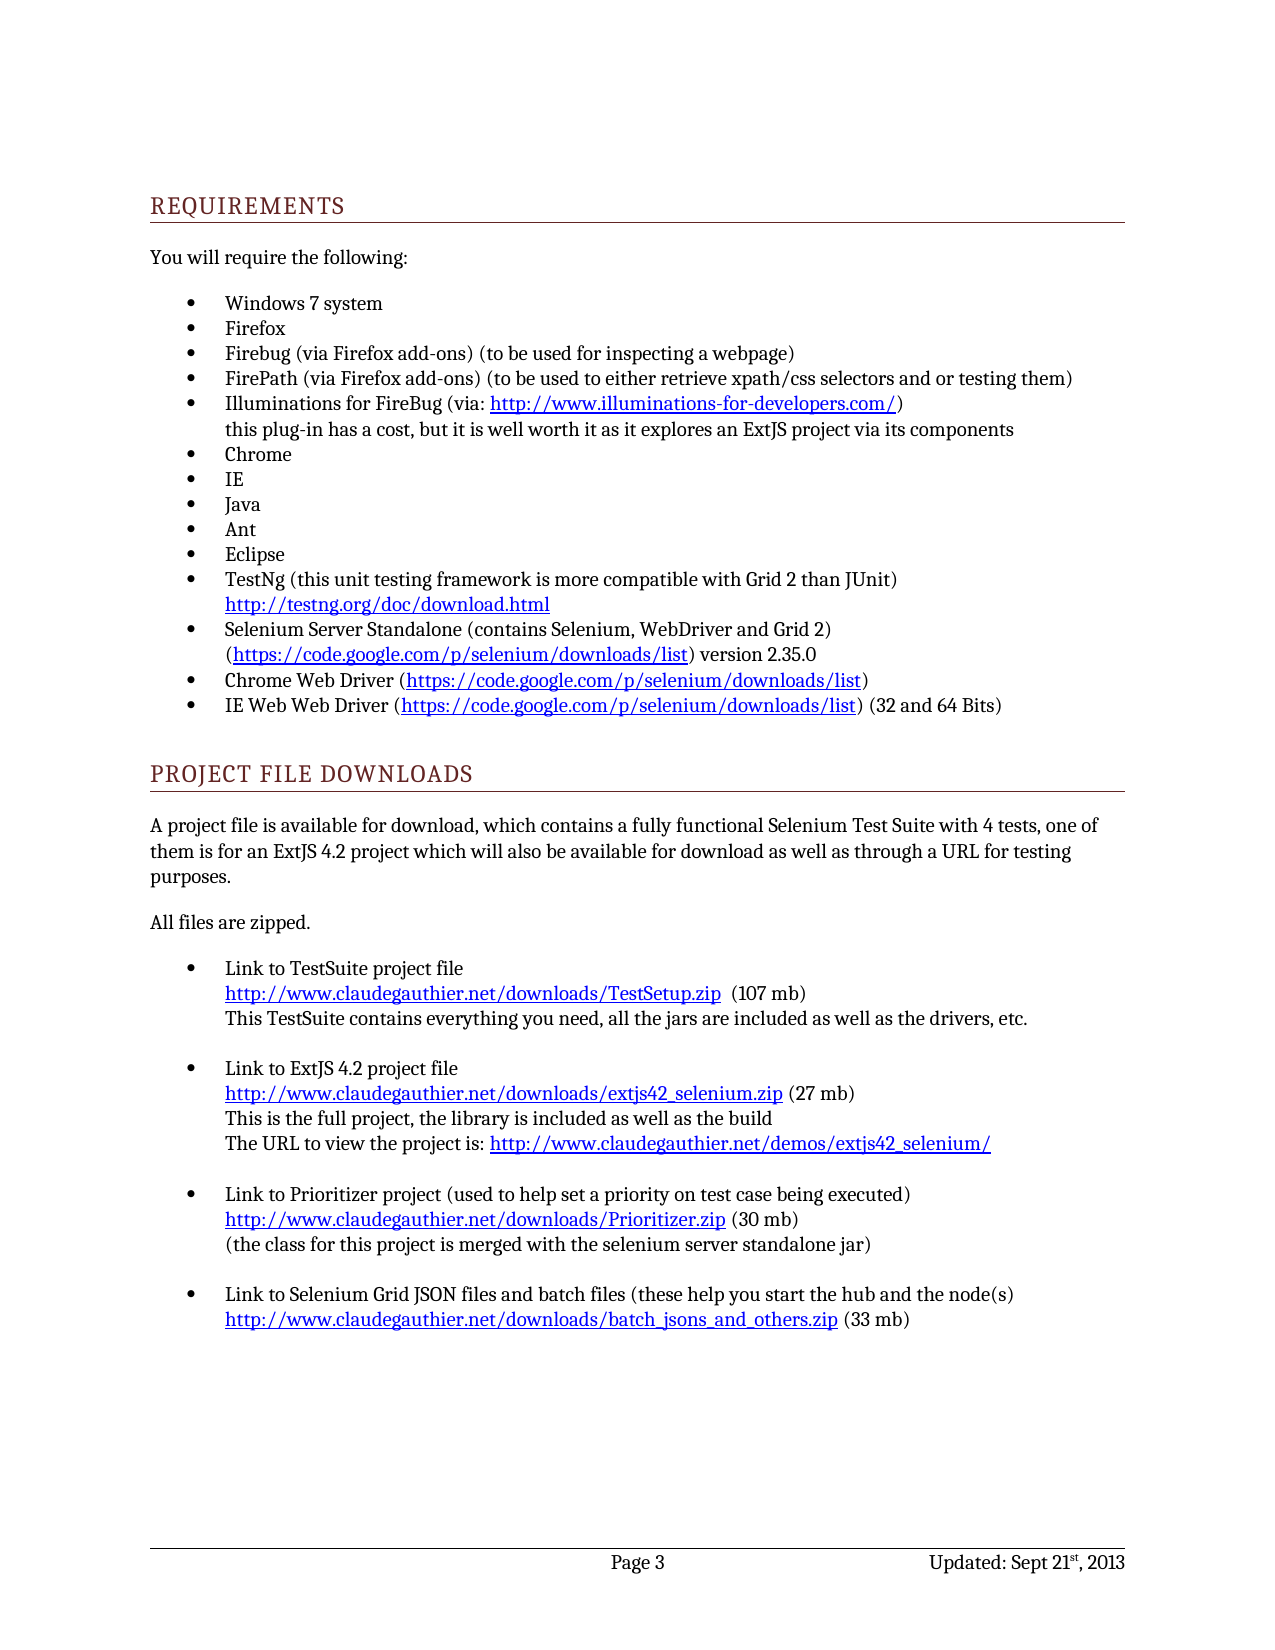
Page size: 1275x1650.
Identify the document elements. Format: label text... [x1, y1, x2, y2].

list Link to Selenium Grid JSON files and batch files (these help you start the hub and the node(s) http://www.claudegauthier.net/downloads/batch_jsons_and_others.zip (33 mb) [187, 1283, 1125, 1357]
subtitle Requirements [150, 192, 1125, 222]
list Java [187, 492, 1125, 516]
list Illuminations for FireBug (via: http://www.illuminations-for-developers.com/) this plug-in has a cost, but it is well worth it as it explores an ExtJS project via its components [187, 392, 1125, 441]
list Windows 7 system [187, 292, 1125, 316]
text You will require the following: [150, 246, 1125, 270]
list Selenium Server Standalone (contains Selenium, WebDriver and Grid 2) (https://code.google.com/p/selenium/downloads/list) version 2.35.0 [187, 618, 1125, 667]
list Chrome [187, 442, 1125, 466]
list TestNg (this unit testing framework is more compatible with Grid 2 than JUnit) http://testng.org/doc/download.html [187, 568, 1125, 617]
text All files are zipped. [150, 910, 1125, 934]
list Chrome Web Driver (https://code.google.com/p/selenium/downloads/list) [187, 668, 1125, 692]
list FirePath (via Firefox add-ons) (to be used to either retrieve xpath/css selectors and or testing them) [187, 367, 1125, 391]
list Link to Prioritizer project (used to help set a priority on test case being executed) http://www.claudegauthier.net/downloads/Prioritizer.zip (30 mb) (the class for this project is merged with the selenium server standalone jar) [187, 1182, 1125, 1281]
list Firefox [187, 317, 1125, 341]
list IE [187, 467, 1125, 491]
list Firebug (via Firefox add-ons) (to be used for inspecting a webpage) [187, 342, 1125, 366]
list IE Web Web Driver (https://code.google.com/p/selenium/downloads/list) (32 and 64 Bits) [187, 693, 1125, 717]
list Link to ExtJS 4.2 project file http://www.claudegauthier.net/downloads/extjs42_selenium.zip (27 mb) This is the full project, the library is included as well as the build The URL to view the project is: http://www.claudegauthier.net/demos/extjs42_selenium/ [187, 1057, 1125, 1181]
subtitle Project File Downloads [150, 760, 1125, 791]
text A project file is available for download, which contains a fully functional Selenium Test Suite with 4 tests, one of them is for an ExtJS 4.2 project which will also be available for download as well as through a URL for testing purposes. [150, 814, 1125, 888]
list Ant [187, 518, 1125, 542]
list Eclipse [187, 543, 1125, 567]
list Link to TestSuite project file http://www.claudegauthier.net/downloads/TestSetup.zip (107 mb) This TestSuite contains everything you need, all the jars are included as well as the drivers, etc. [187, 956, 1125, 1056]
